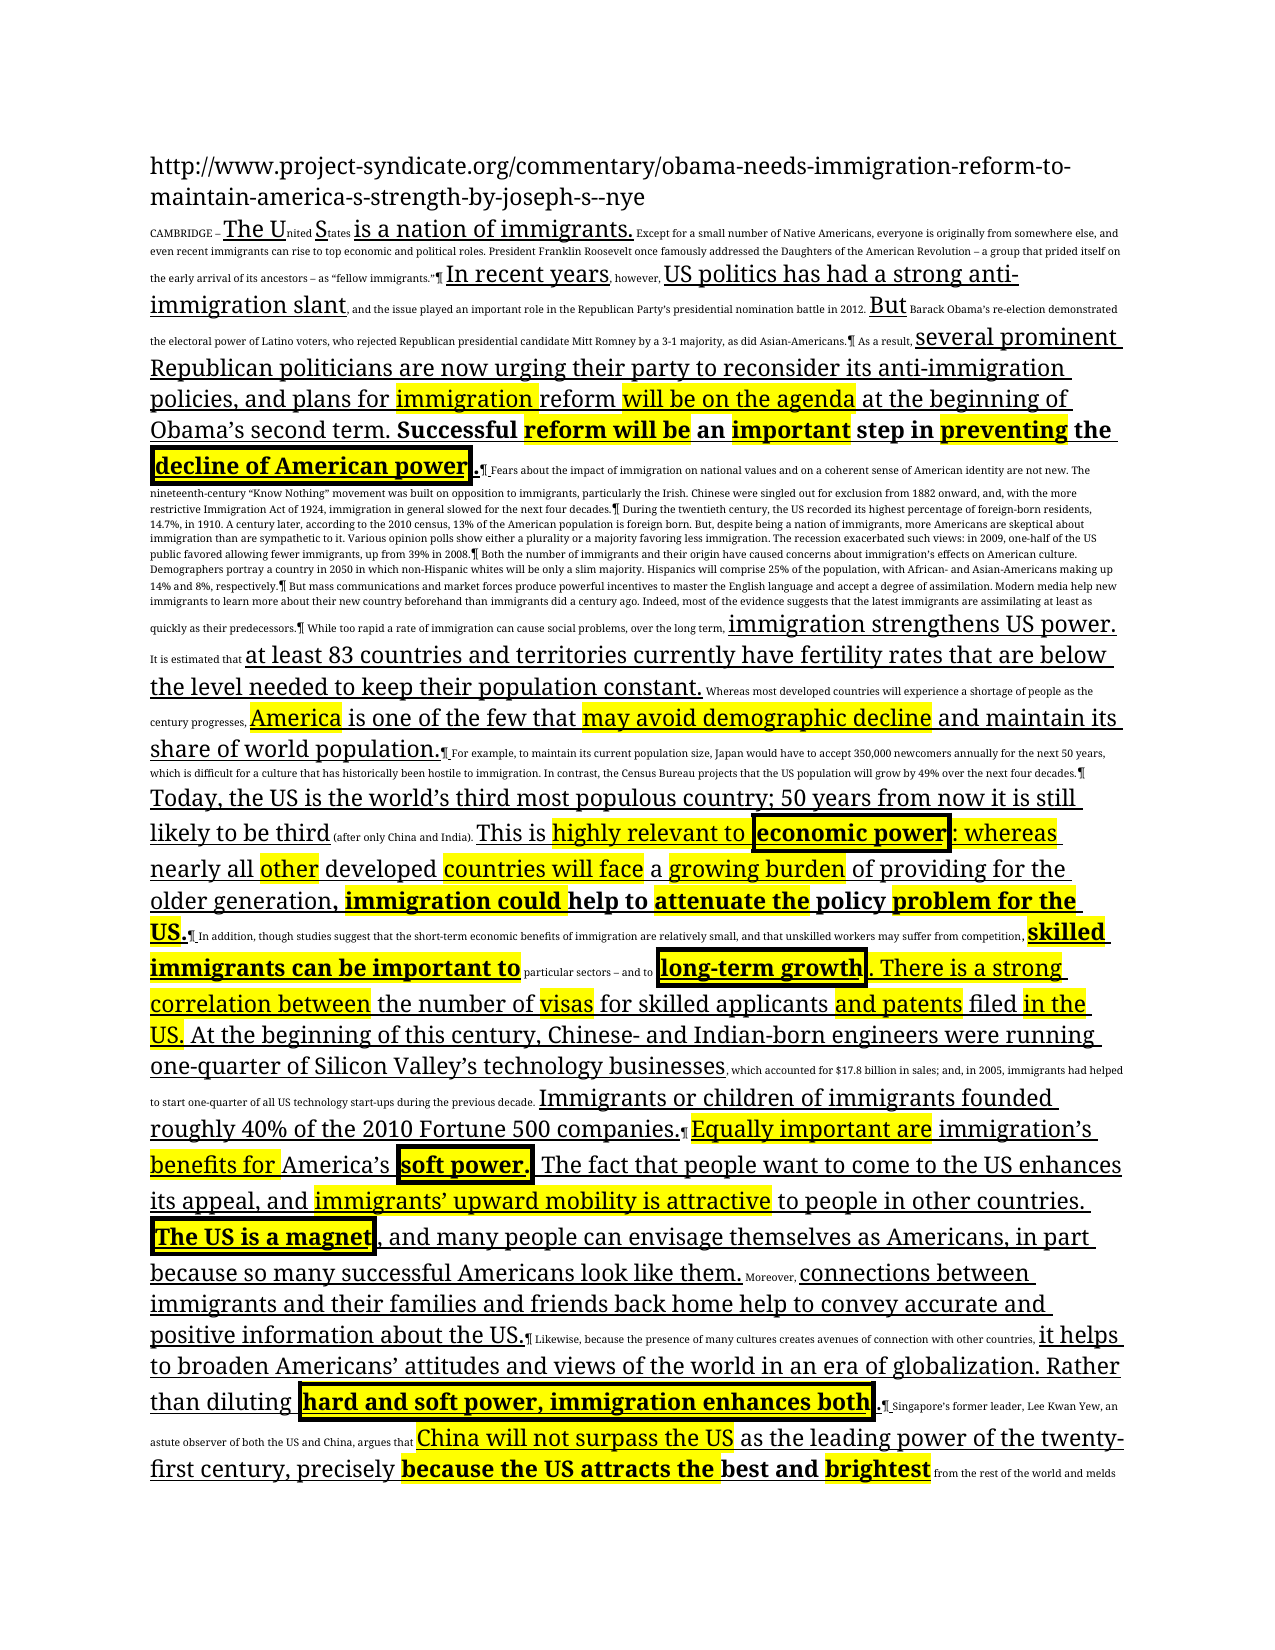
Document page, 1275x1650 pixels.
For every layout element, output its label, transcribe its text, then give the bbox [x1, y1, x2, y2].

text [150, 150, 1125, 212]
